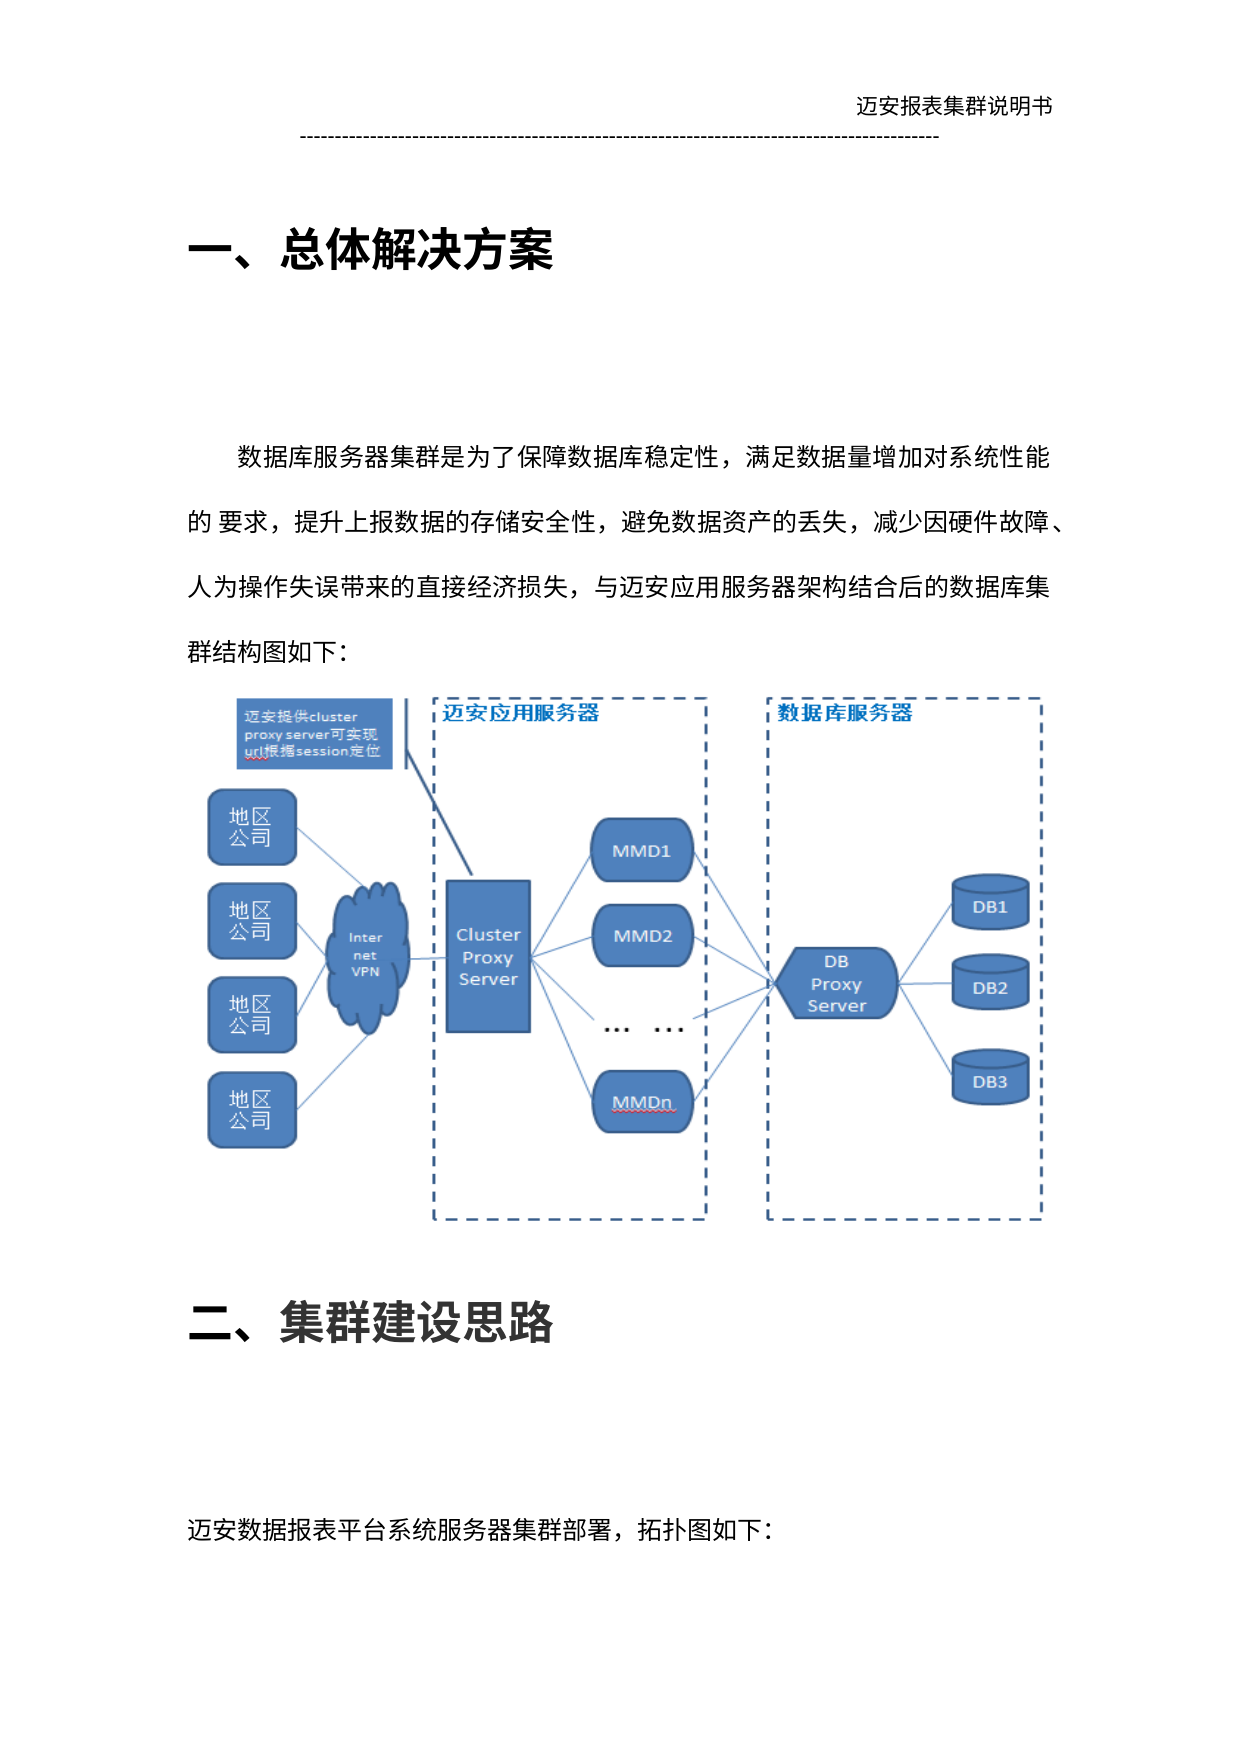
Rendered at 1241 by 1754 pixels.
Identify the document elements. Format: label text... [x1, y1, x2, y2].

picture [187, 682, 1052, 1226]
subtitle 一、总体解决方案 [187, 197, 1053, 295]
text 数据库服务器集群是为了保障数据库稳定性，满足数据量增加对系统性能的 要求，提升上报数据的存储安全性，避免数据资产的丢失，减少因硬件故障、人为操作失误带来的直接经济损失，与迈安应用服务器架构结合后的数据库集群结构图如下： [187, 423, 1053, 683]
text 迈安数据报表平台系统服务器集群部署，拓扑图如下： [187, 1496, 1053, 1561]
subtitle 二、集群建设思路 [187, 1271, 1053, 1368]
